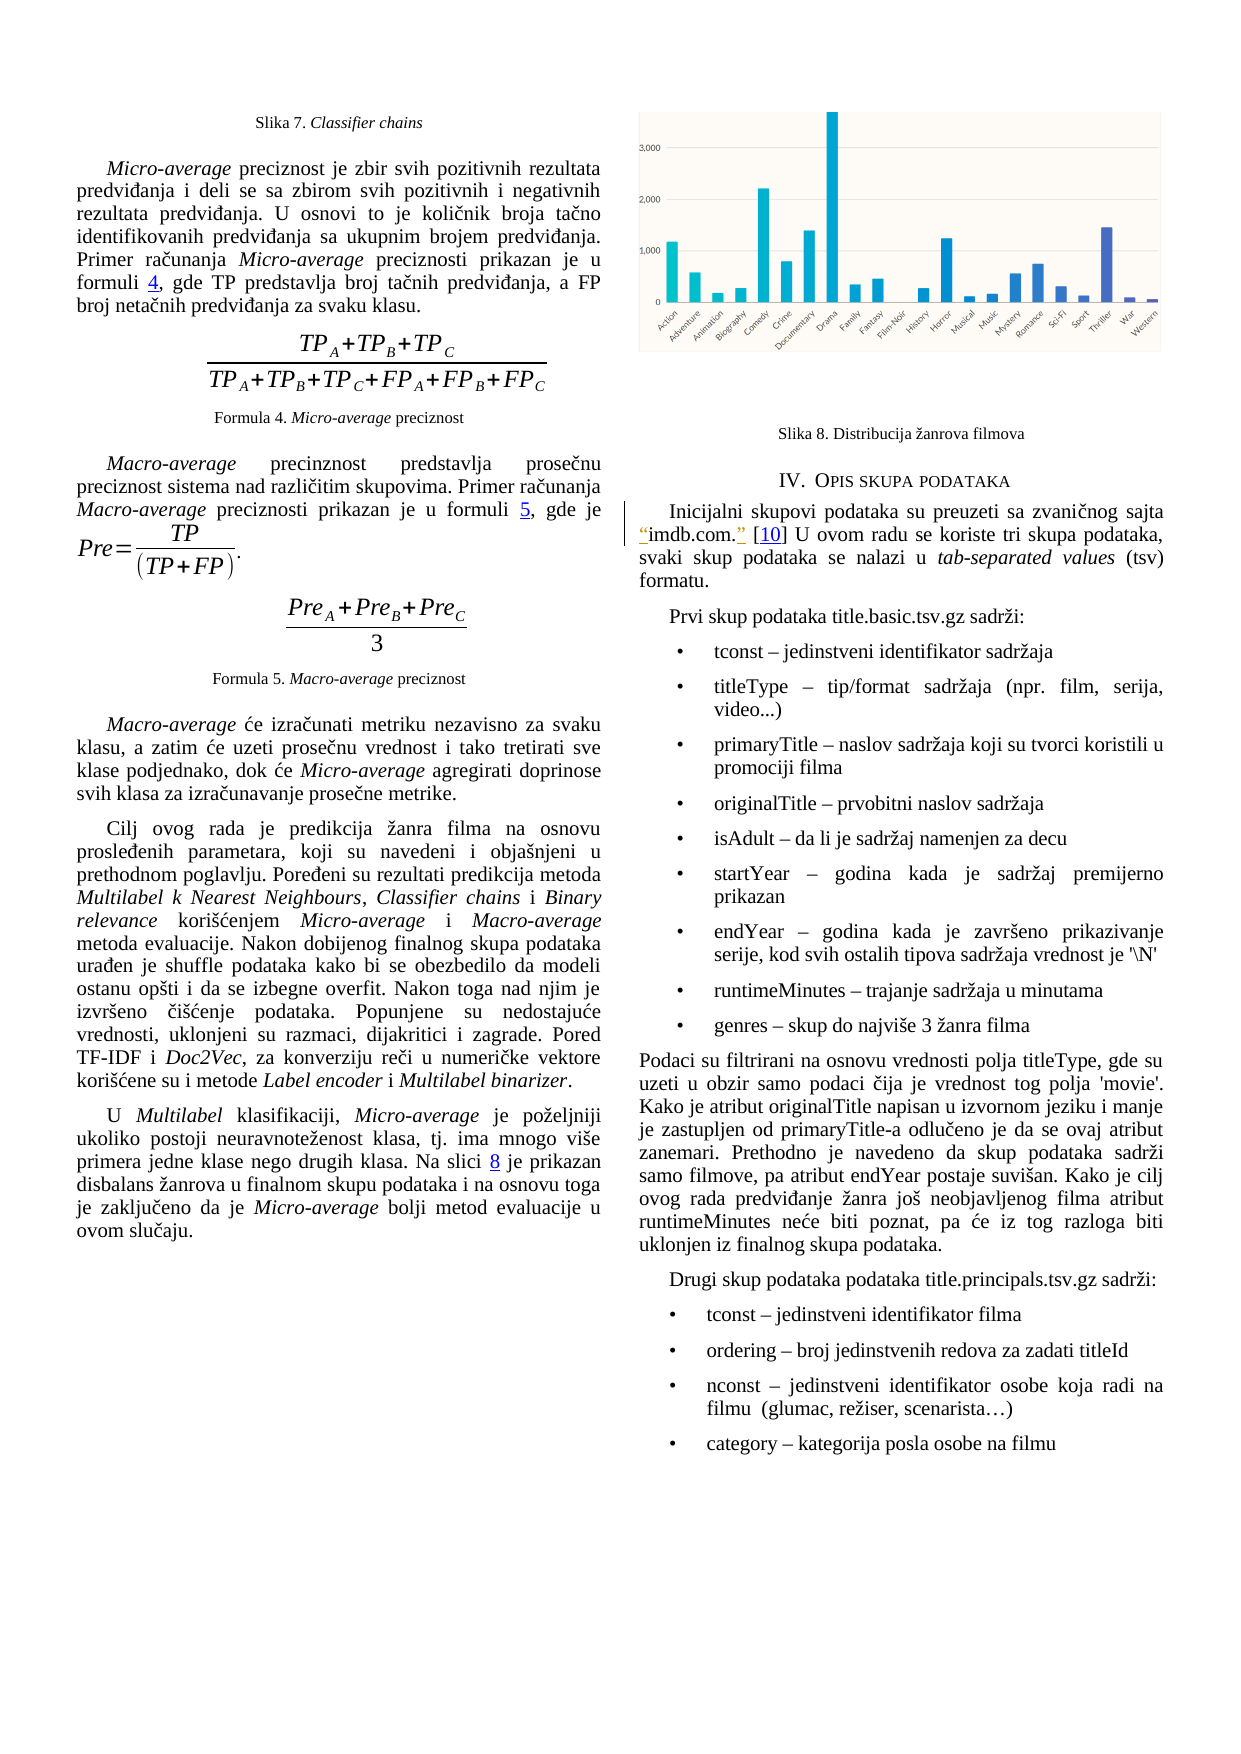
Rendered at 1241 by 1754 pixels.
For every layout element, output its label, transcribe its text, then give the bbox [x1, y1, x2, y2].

list runtimeMinutes – trajanje sadržaja u minutama [676, 979, 1164, 1002]
subtitle Slika 8. Distribucija žanrova filmova [639, 424, 1164, 443]
text U Multilabel klasifikaciji, Micro-average je poželjniji ukoliko postoji neuravnoteženost klasa, tj. ima mnogo više primera jedne klase nego drugih klasa. Na slici 8 je prikazan disbalans žanrova u finalnom skupu podataka i na osnovu toga je zaključeno da je Micro-average bolji metod evaluacije u ovom slučaju. [76, 1104, 601, 1242]
list tconst – jedinstveni identifikator filma [669, 1303, 1164, 1326]
text Micro-average preciznost je zbir svih pozitivnih rezultata predviđanja i deli se sa zbirom svih pozitivnih i negativnih rezultata predviđanja. U osnovi to je količnik broja tačno identifikovanih predviđanja sa ukupnim brojem predviđanja. Primer računanja Micro-average preciznosti prikazan je u formuli 4, gde TP predstavlja broj tačnih predviđanja, a FP broj netačnih predviđanja za svaku klasu. [76, 157, 601, 317]
text Macro-average će izračunati metriku nezavisno za svaku klasu, a zatim će uzeti prosečnu vrednost i tako tretirati sve klase podjednako, dok će Micro-average agregirati doprinose svih klasa za izračunavanje prosečne metrike. [76, 713, 601, 805]
subtitle Opis skupa podataka [639, 468, 1164, 492]
text Podaci su filtrirani na osnovu vrednosti polja titleType, gde su uzeti u obzir samo podaci čija je vrednost tog polja 'movie'. Kako je atribut originalTitle napisan u izvornom jeziku i manje je zastupljen od primaryTitle-a odlučeno je da se ovaj atribut zanemari. Prethodno je navedeno da skup podataka sadrži samo filmove, pa atribut endYear postaje suvišan. Kako je cilj ovog rada predviđanje žanra još neobjavljenog filma atribut runtimeMinutes neće biti poznat, pa će iz tog razloga biti uklonjen iz finalnog skupa podataka. [639, 1049, 1164, 1256]
list titleType – tip/format sadržaja (npr. film, serija, video...) [676, 675, 1164, 721]
subtitle Slika 7. Classifier chains [76, 112, 601, 132]
subtitle Formula 4. Micro-average preciznost [76, 408, 601, 427]
list endYear – godina kada je završeno prikazivanje serije, kod svih ostalih tipova sadržaja vrednost je '\N' [676, 921, 1164, 966]
list genres – skup do najviše 3 žanra filma [676, 1014, 1164, 1037]
list originalTitle – prvobitni naslov sadržaja [676, 792, 1164, 815]
list category – kategorija posla osobe na filmu [669, 1432, 1164, 1455]
list startYear – godina kada je sadržaj premijerno prikazan [676, 862, 1164, 908]
text Prvi skup podataka title.basic.tsv.gz sadrži: [639, 605, 1164, 628]
list nconst – jedinstveni identifikator osobe koja radi na filmu (glumac, režiser, scenarista…) [669, 1374, 1164, 1420]
picture [638, 112, 1161, 352]
text Inicijalni skupovi podataka su preuzeti sa zvaničnog sajta imdb.com. [10] U ovom radu se koriste tri skupa podataka, svaki skup podataka se nalazi u tab-separated values (tsv) formatu. [639, 501, 1164, 592]
list isAdult – da li je sadržaj namenjen za decu [676, 827, 1164, 850]
list tconst – jedinstveni identifikator sadržaja [676, 640, 1164, 663]
text Drugi skup podataka podataka title.principals.tsv.gz sadrži: [639, 1268, 1164, 1291]
list ordering – broj jedinstvenih redova za zadati titleId [669, 1339, 1164, 1362]
text Macro-average precinznost predstavlja prosečnu preciznost sistema nad različitim skupovima. Primer računanja Macro-average preciznosti prikazan je u formuli 5, gde je . [76, 452, 601, 581]
text Cilj ovog rada je predikcija žanra filma na osnovu prosleđenih parametara, koji su navedeni i objašnjeni u prethodnom poglavlju. Poređeni su rezultati predikcija metoda Multilabel k Nearest Neighbours, Classifier chains i Binary relevance korišćenjem Micro-average i Macro-average metoda evaluacije. Nakon dobijenog finalnog skupa podataka urađen je shuffle podataka kako bi se obezbedilo da modeli ostanu opšti i da se izbegne overfit. Nakon toga nad njim je izvršeno čišćenje podataka. Popunjene su nedostajuće vrednosti, uklonjeni su razmaci, dijakritici i zagrade. Pored TF-IDF i Doc2Vec, za konverziju reči u numeričke vektore korišćene su i metode Label encoder i Multilabel binarizer. [76, 817, 601, 1092]
list primaryTitle – naslov sadržaja koji su tvorci koristili u promociji filma [676, 734, 1164, 779]
subtitle Formula 5. Macro-average preciznost [76, 669, 601, 688]
